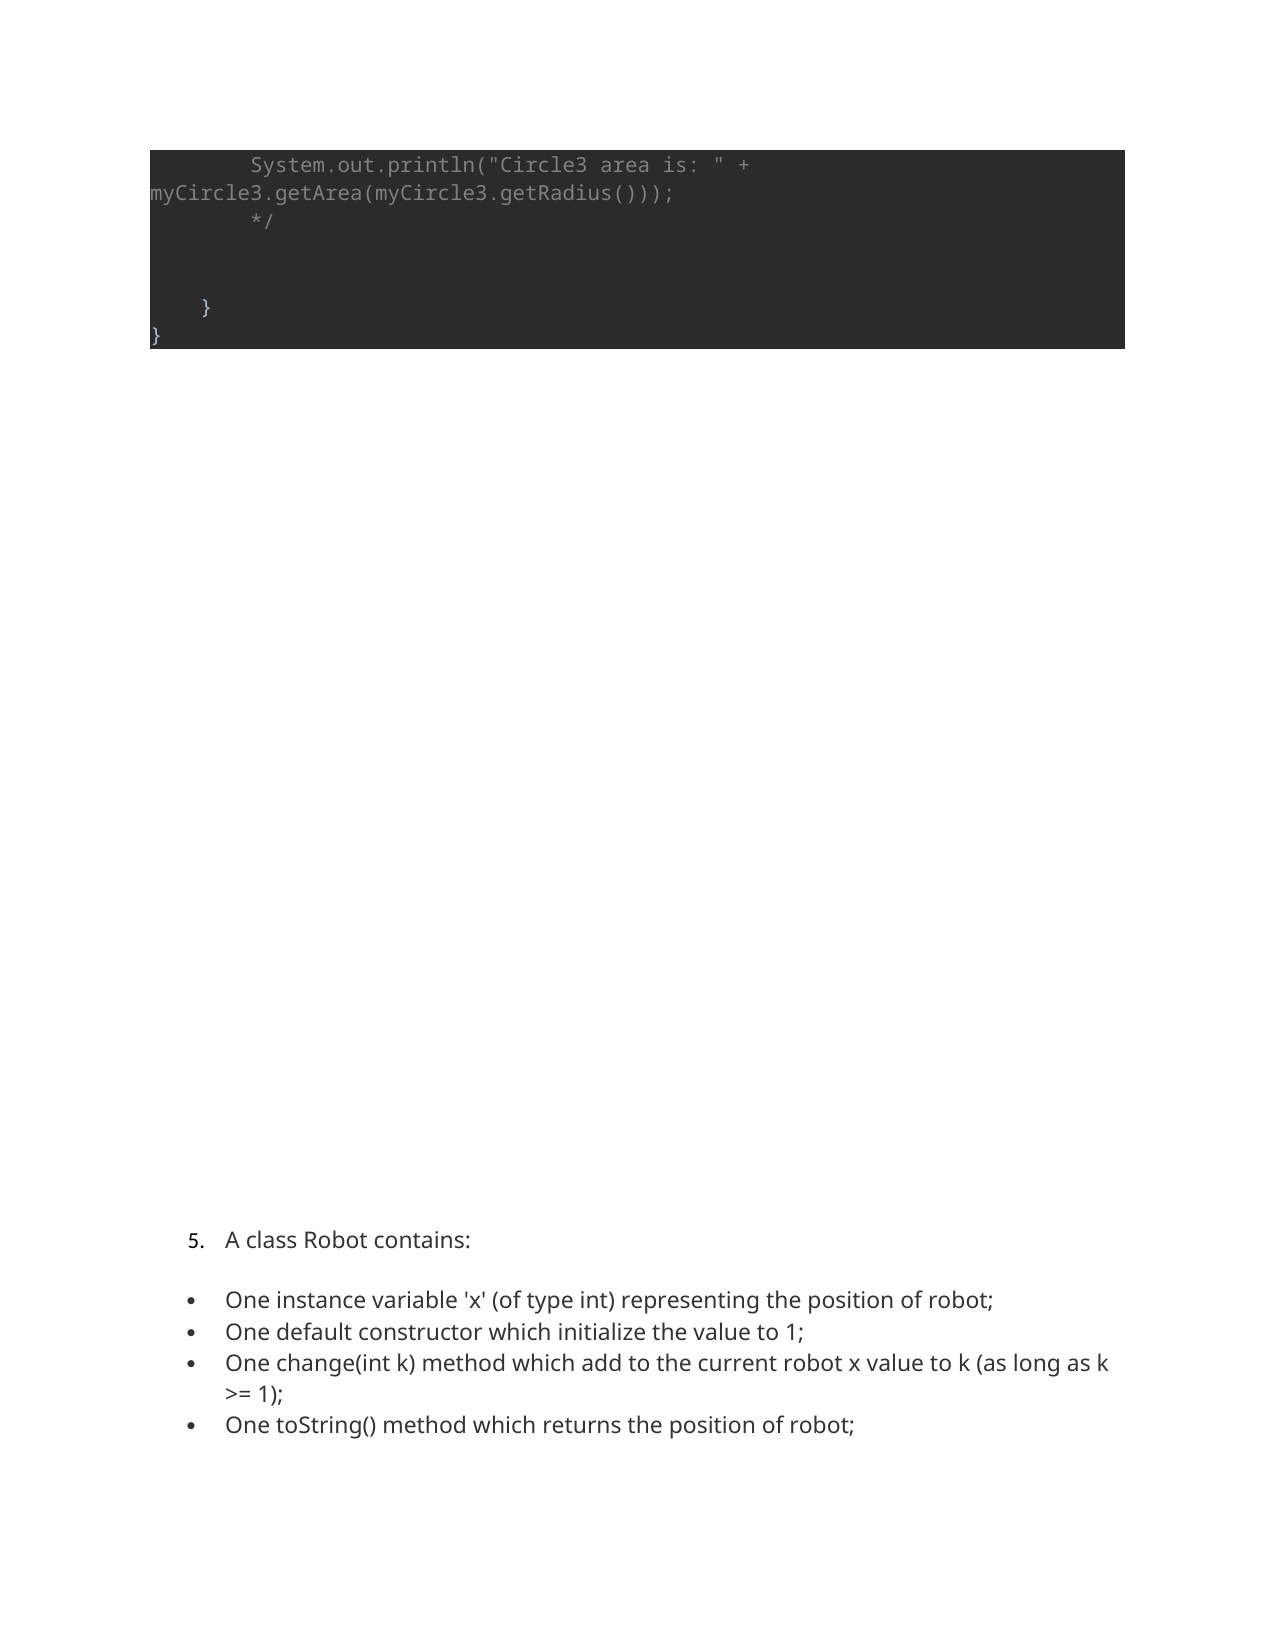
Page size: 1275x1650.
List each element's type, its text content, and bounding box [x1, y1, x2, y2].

list One default constructor which initialize the value to 1; [187, 1316, 1125, 1347]
list A class Robot contains: [187, 1224, 1125, 1255]
list One toString() method which returns the position of robot; [187, 1409, 1125, 1441]
list One change(int k) method which add to the current robot x value to k (as long as k >= 1); [187, 1347, 1125, 1409]
list One instance variable 'x' (of type int) representing the position of robot; [187, 1284, 1125, 1316]
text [150, 150, 1125, 349]
